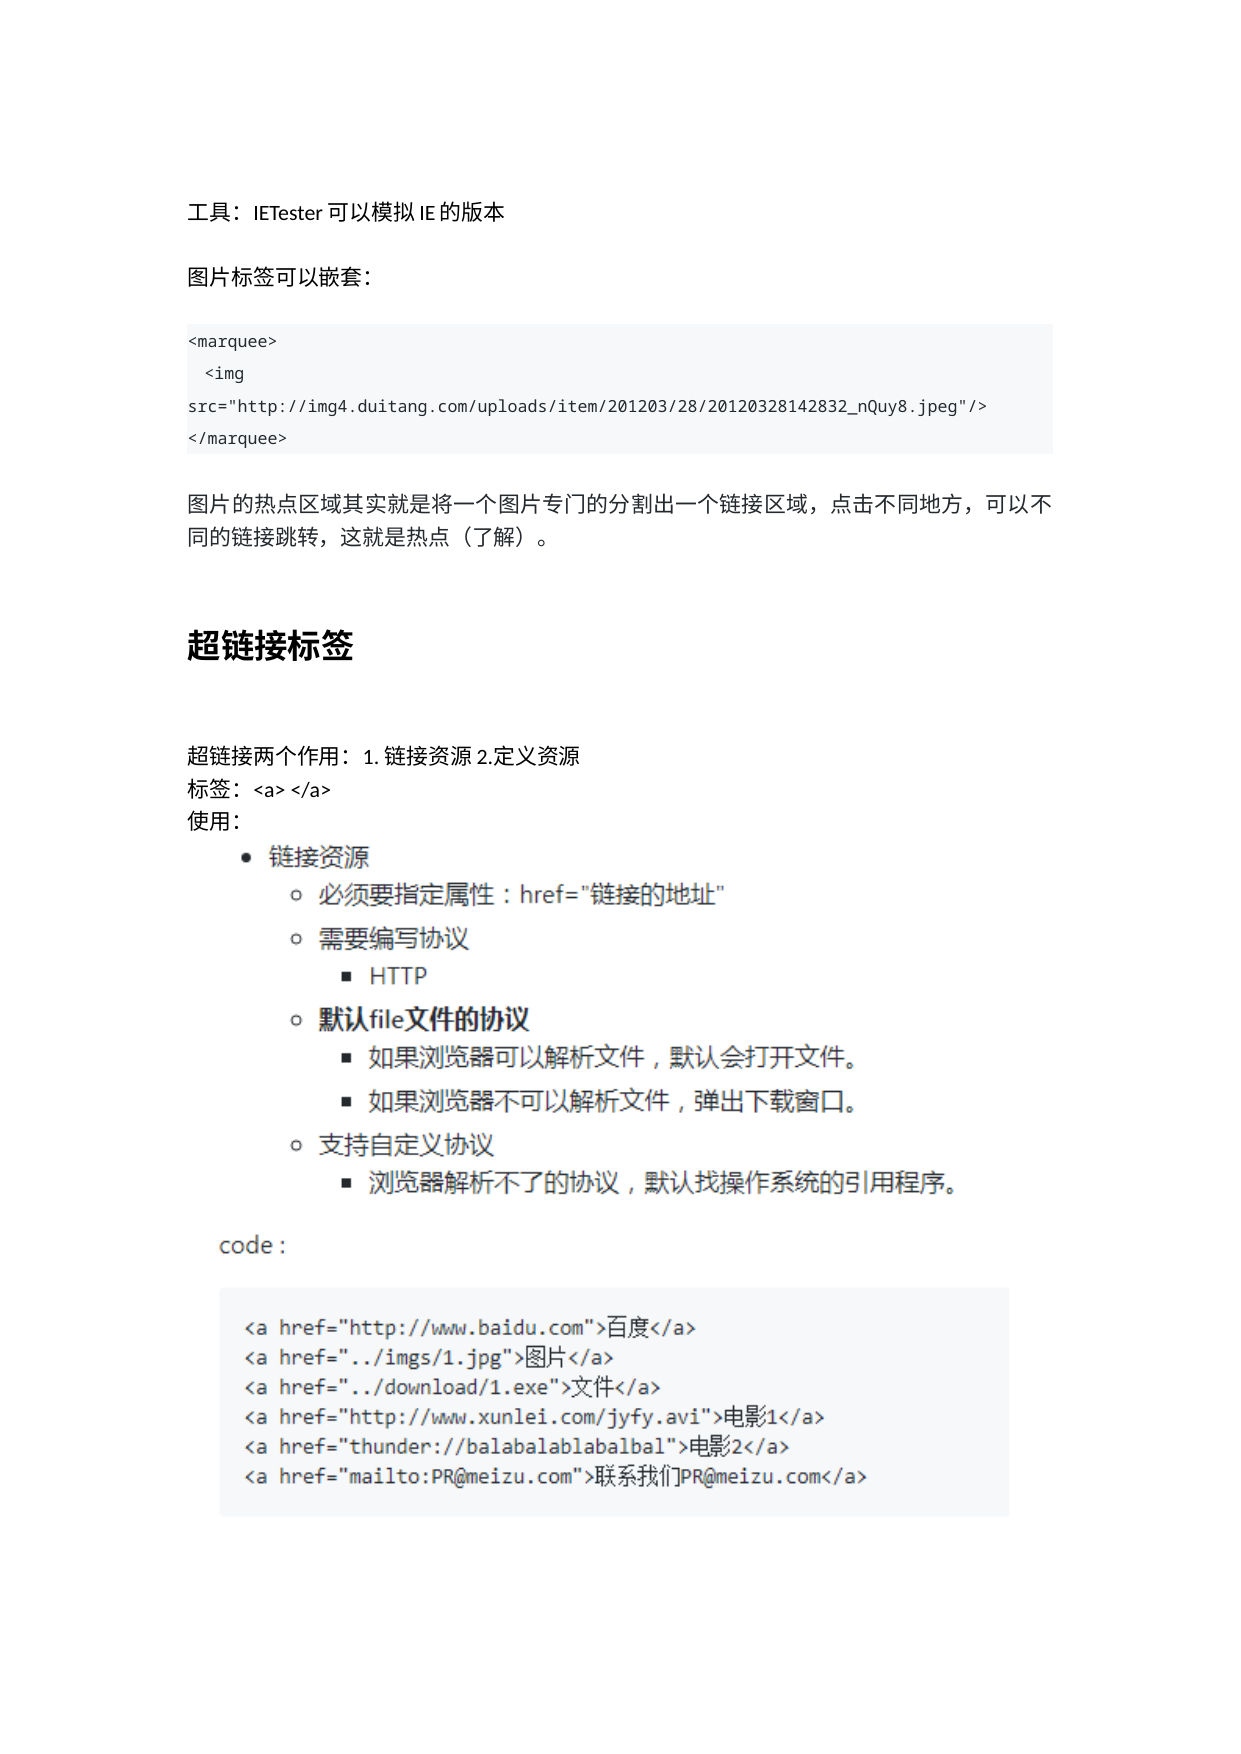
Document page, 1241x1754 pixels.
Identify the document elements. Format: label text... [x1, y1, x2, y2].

text </marquee> [187, 422, 1053, 454]
text 超链接两个作用：1. 链接资源 2.定义资源 [187, 739, 1053, 771]
text 工具：IETester可以模拟IE的版本 [187, 194, 1053, 227]
text 图片标签可以嵌套： [187, 259, 1053, 292]
picture [187, 836, 1010, 1529]
text 图片的热点区域其实就是将一个图片专门的分割出一个链接区域，点击不同地方，可以不同的链接跳转，这就是热点（了解）。 [187, 487, 1053, 552]
text 标签：<a> </a> [187, 771, 1053, 804]
subtitle 超链接标签 [187, 612, 1053, 677]
text <marquee> [187, 324, 1053, 357]
text <img src="http://img4.duitang.com/uploads/item/201203/28/20120328142832_nQuy8.jpeg"/> [187, 357, 1053, 422]
text 使用： [187, 804, 1053, 836]
